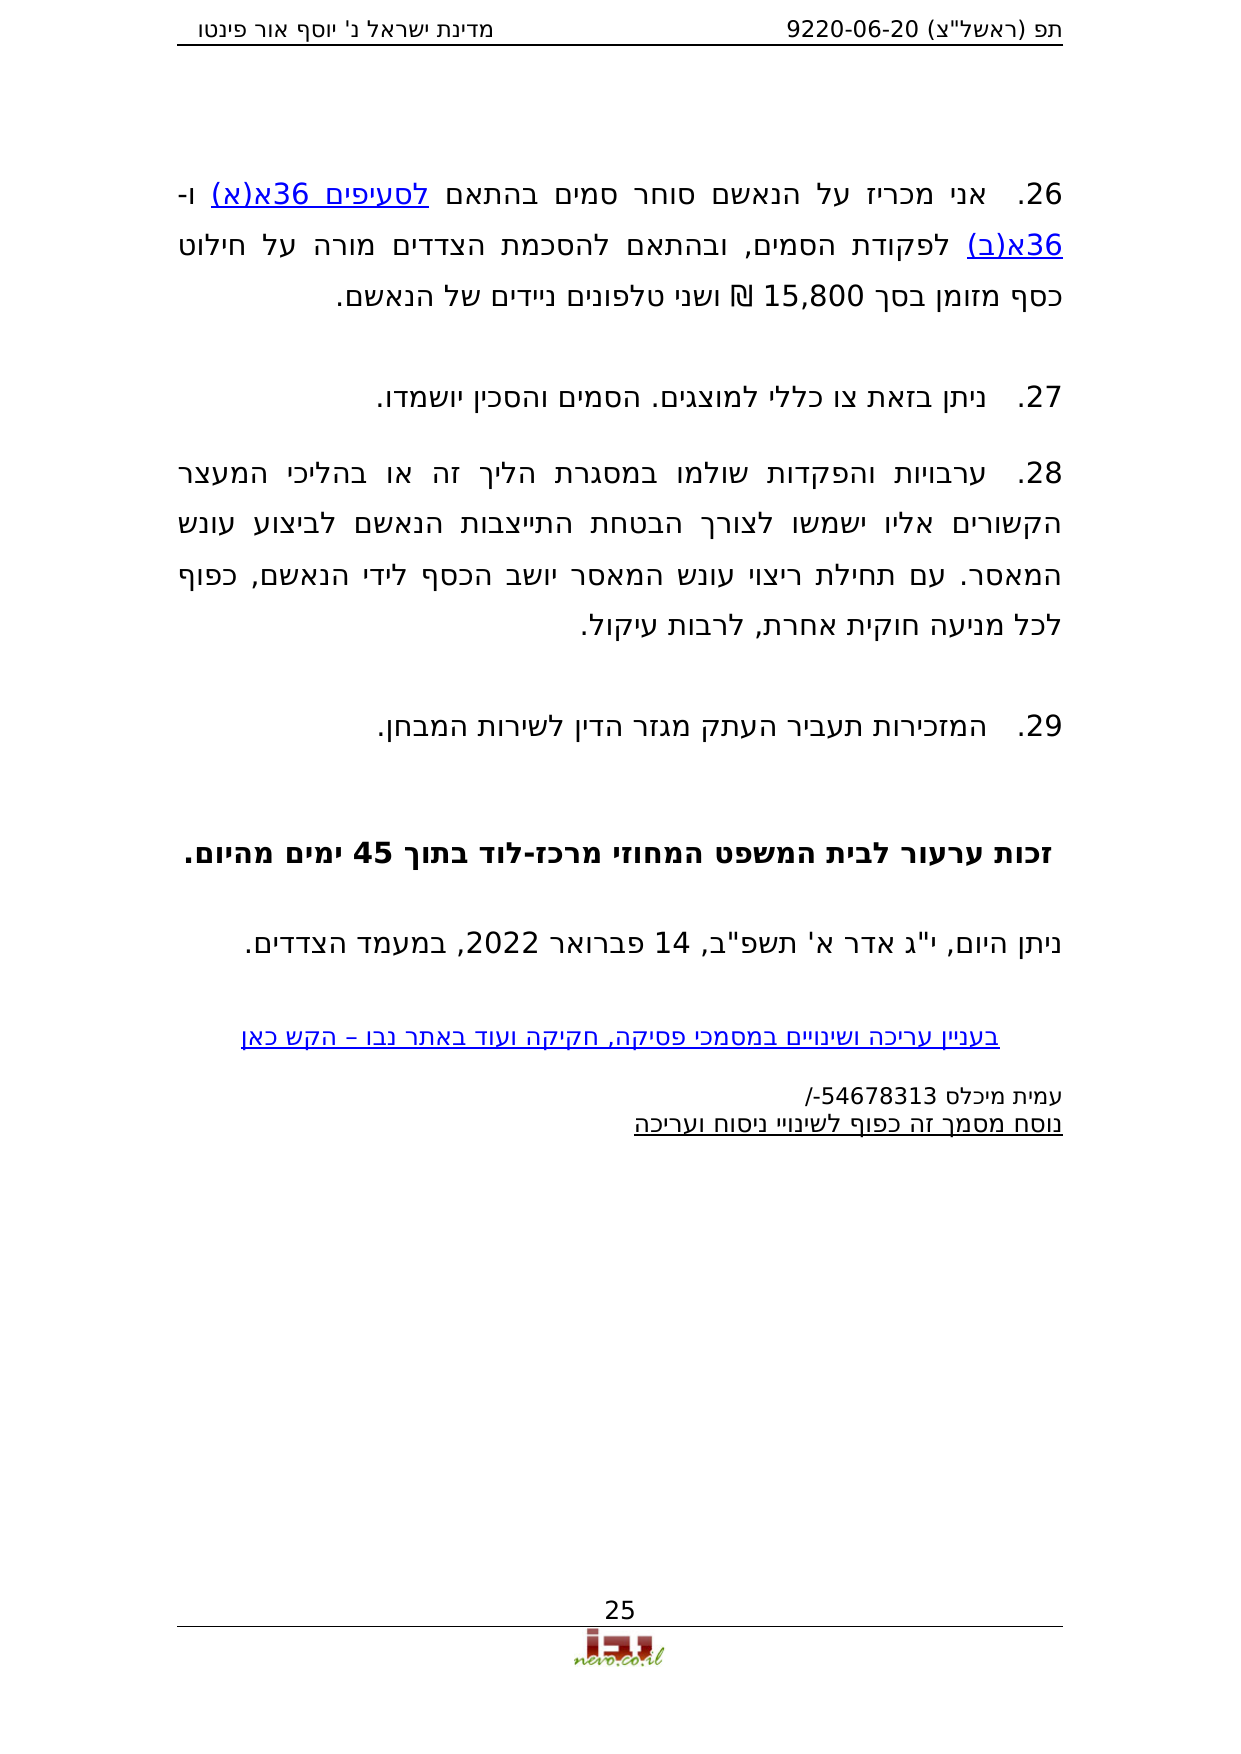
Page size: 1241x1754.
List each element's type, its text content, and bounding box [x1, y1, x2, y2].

text 28. ערבויות והפקדות שולמו במסגרת הליך זה או בהליכי המעצר הקשורים אליו ישמשו לצורך הבטחת התייצבות הנאשם לביצוע עונש המאסר. עם תחילת ריצוי עונש המאסר יושב הכסף לידי הנאשם, כפוף לכל מניעה חוקית אחרת, לרבות עיקול. [177, 456, 1063, 643]
text עמית מיכלס 54678313-/ [177, 1083, 1063, 1109]
text ניתן היום, י"ג אדר א' תשפ"ב, 14 פברואר 2022, במעמד הצדדים. [177, 926, 1063, 960]
text 27. ניתן בזאת צו כללי למוצגים. הסמים והסכין יושמדו. [177, 380, 1063, 414]
text נוסח מסמך זה כפוף לשינויי ניסוח ועריכה [177, 1109, 1063, 1139]
text 5129371זכות ערעור לבית המשפט המחוזי מרכז-לוד בתוך 45 ימים מהיום. [177, 836, 1063, 870]
text 26. אני מכריז על הנאשם סוחר סמים בהתאם לסעיפים 36א(א) ו-36א(ב) לפקודת הסמים, ובהתאם להסכמת הצדדים מורה על חילוט כסף מזומן בסך 15,800 ₪ ושני טלפונים ניידים של הנאשם. [177, 177, 1063, 313]
text 29. המזכירות תעביר העתק מגזר הדין לשירות המבחן. [177, 710, 1063, 744]
text בעניין עריכה ושינויים במסמכי פסיקה, חקיקה ועוד באתר נבו – הקש כאן [177, 1022, 1063, 1052]
picture [574, 1628, 666, 1667]
